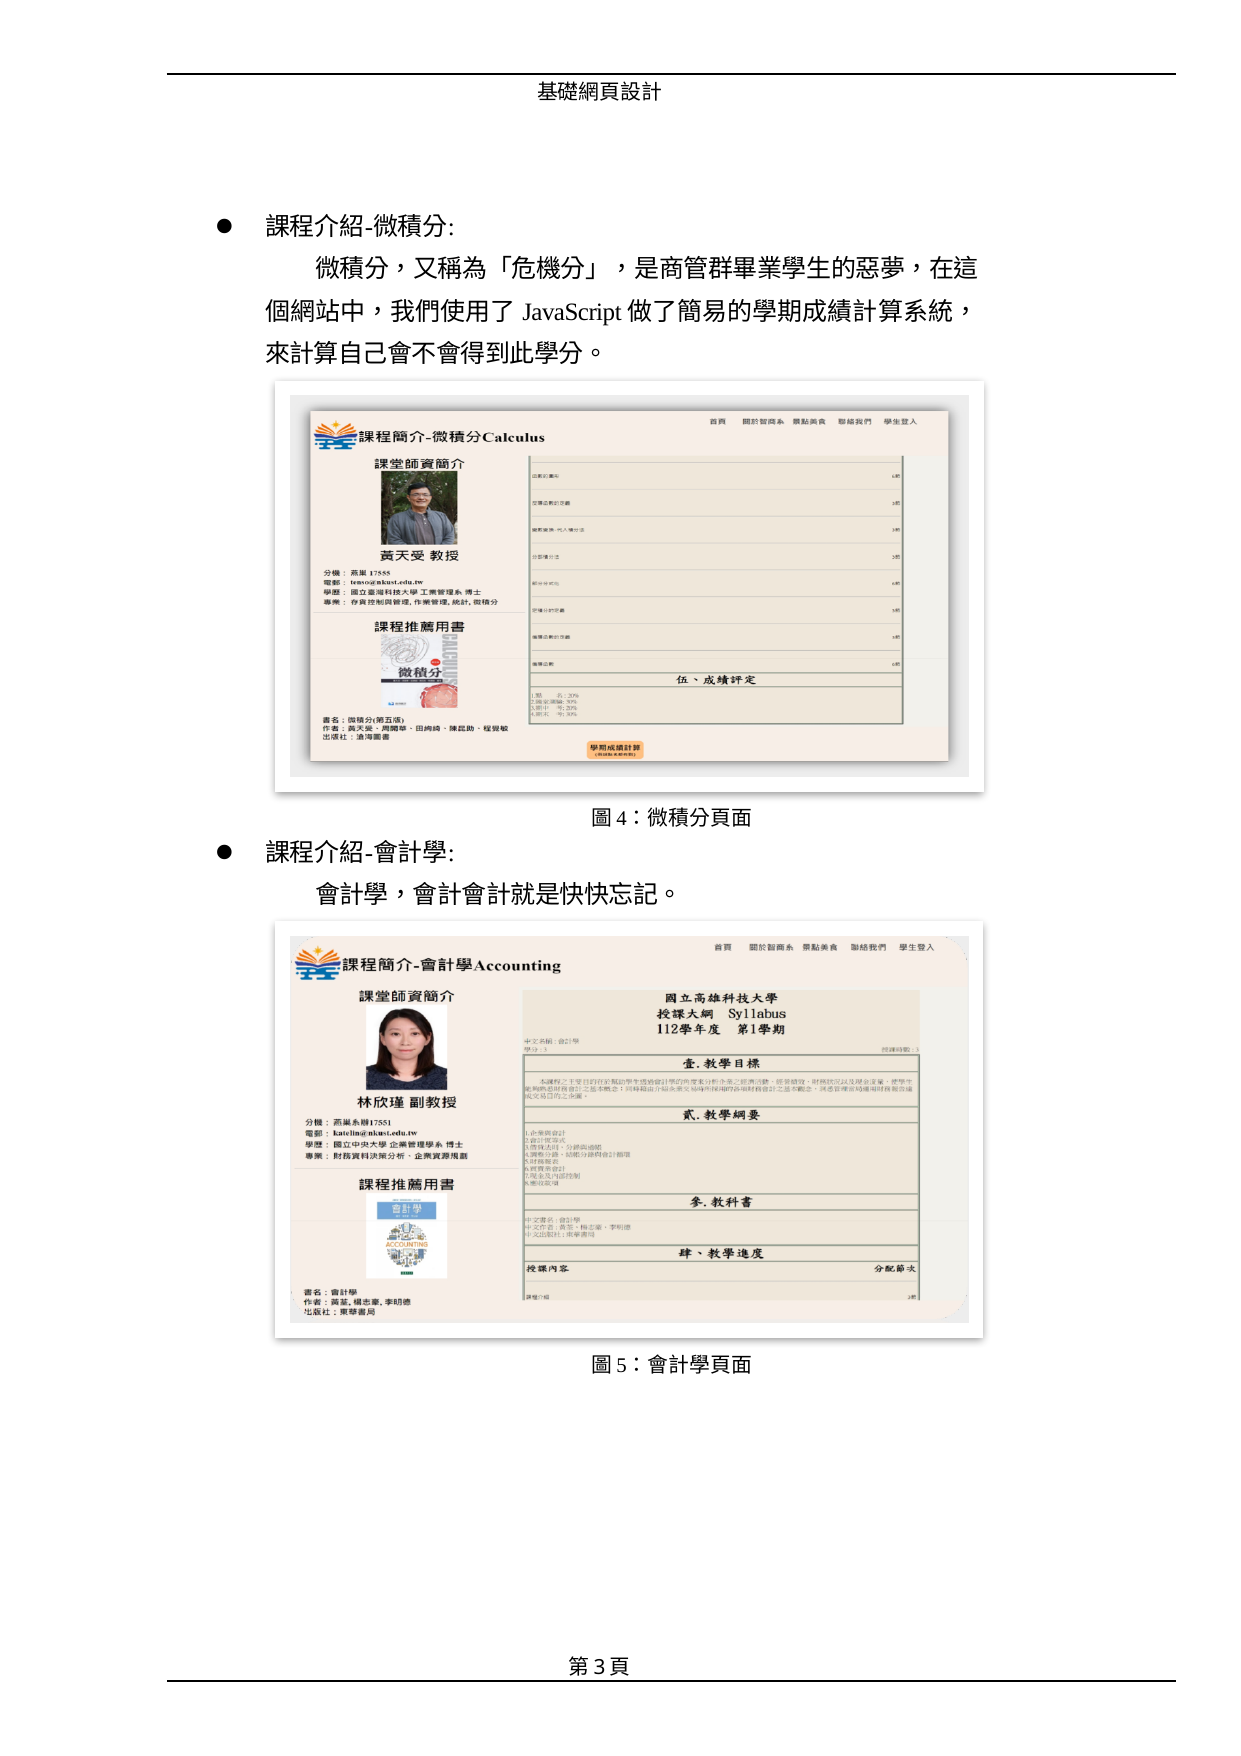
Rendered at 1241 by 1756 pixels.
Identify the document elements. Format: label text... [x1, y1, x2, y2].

picture [290, 395, 969, 777]
text 會計學，會計會計就是快快忘記。 [265, 874, 979, 911]
list 課程介紹-會計學: [215, 832, 1176, 868]
list 課程介紹-微積分: [215, 207, 1176, 243]
text 圖 5：會計學頁面 [167, 1348, 1176, 1379]
text 微積分，又稱為「危機分」，是商管群畢業學生的惡夢，在這個網站中，我們使用了JavaScript做了簡易的學期成績計算系統，來計算自己會不會得到此學分。 [265, 249, 979, 370]
picture [290, 936, 969, 1323]
text 圖 4：微積分頁面 [167, 801, 1176, 832]
